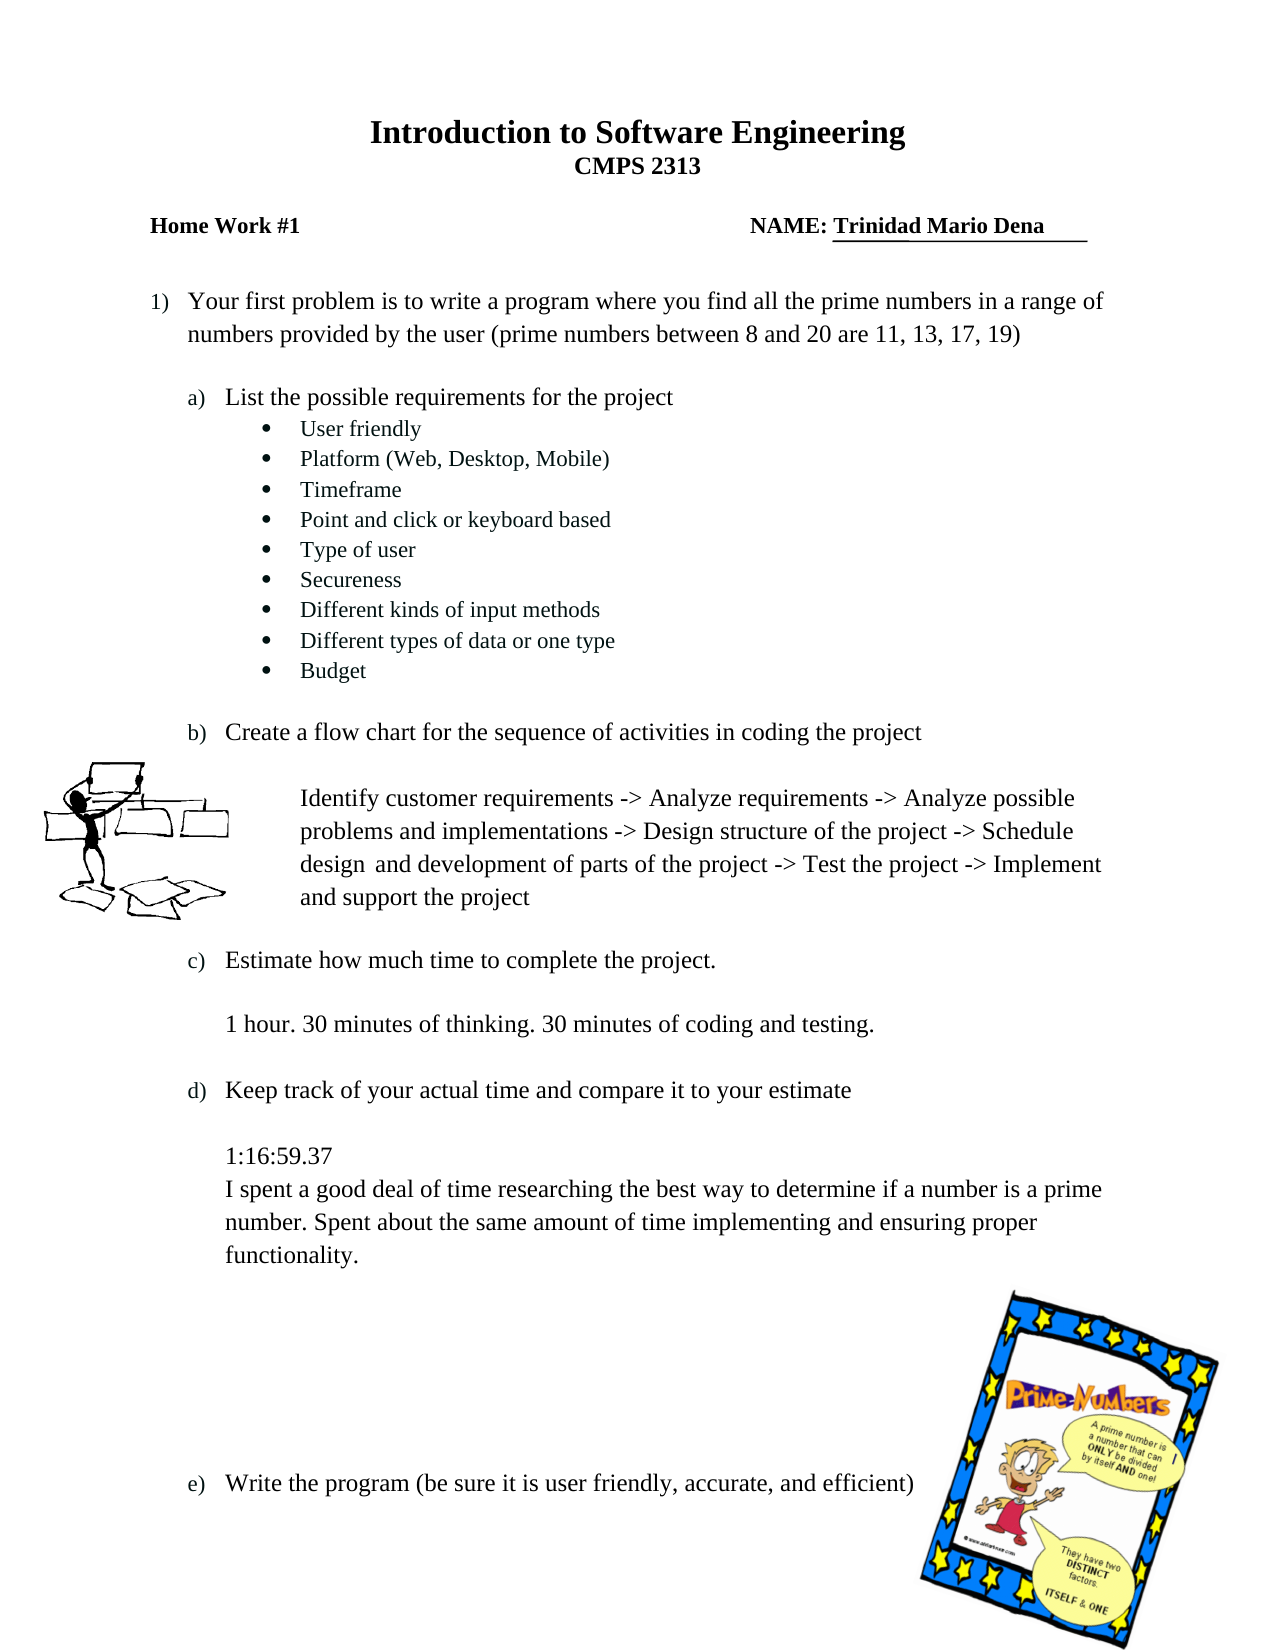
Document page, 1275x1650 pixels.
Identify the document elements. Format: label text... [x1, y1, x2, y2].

list Point and click or keyboard based [262, 506, 1125, 532]
list Your first problem is to write a program where you find all the prime numbers in a range of numbers provided by the user (prime numbers between 8 and 20 are 11, 13, 17, 19) [150, 286, 1125, 348]
list Budget [262, 657, 1125, 683]
list Platform (Web, Desktop, Mobile) [262, 445, 1125, 472]
list Timeframe [262, 476, 1125, 502]
list Write the program (be sure it is user friendly, accurate, and efficient) [187, 1468, 1125, 1497]
list Secureness [262, 566, 1125, 593]
list Estimate how much time to complete the project. [187, 946, 1125, 974]
list Different types of data or one type [262, 627, 1125, 653]
text Home Work #1 NAME: Trinidad Mario Dena [150, 212, 1125, 238]
list Keep track of your actual time and compare it to your estimate [187, 1075, 1125, 1104]
text 1 hour. 30 minutes of thinking. 30 minutes of coding and testing. [225, 1009, 1125, 1038]
text Identify customer requirements -> Analyze requirements -> Analyze possible problems and implementations -> Design structure of the project -> Schedule design and development of parts of the project -> Test the project -> Implement and support the project [300, 783, 1125, 911]
subtitle CMPS 2313 [150, 151, 1125, 179]
list Different kinds of input methods [262, 596, 1125, 623]
picture [913, 1284, 1226, 1650]
text 1:16:59.37 [225, 1141, 1125, 1170]
text I spent a good deal of time researching the best way to determine if a number is a prime number. Spent about the same amount of time implementing and ensuring proper functionality. [225, 1174, 1125, 1269]
list List the possible requirements for the project [187, 382, 1125, 411]
list Type of user [262, 536, 1125, 562]
list Create a flow chart for the sequence of activities in coding the project [187, 717, 1125, 746]
picture [43, 761, 229, 920]
list User friendly [262, 415, 1125, 442]
subtitle Introduction to Software Engineering [150, 112, 1125, 151]
